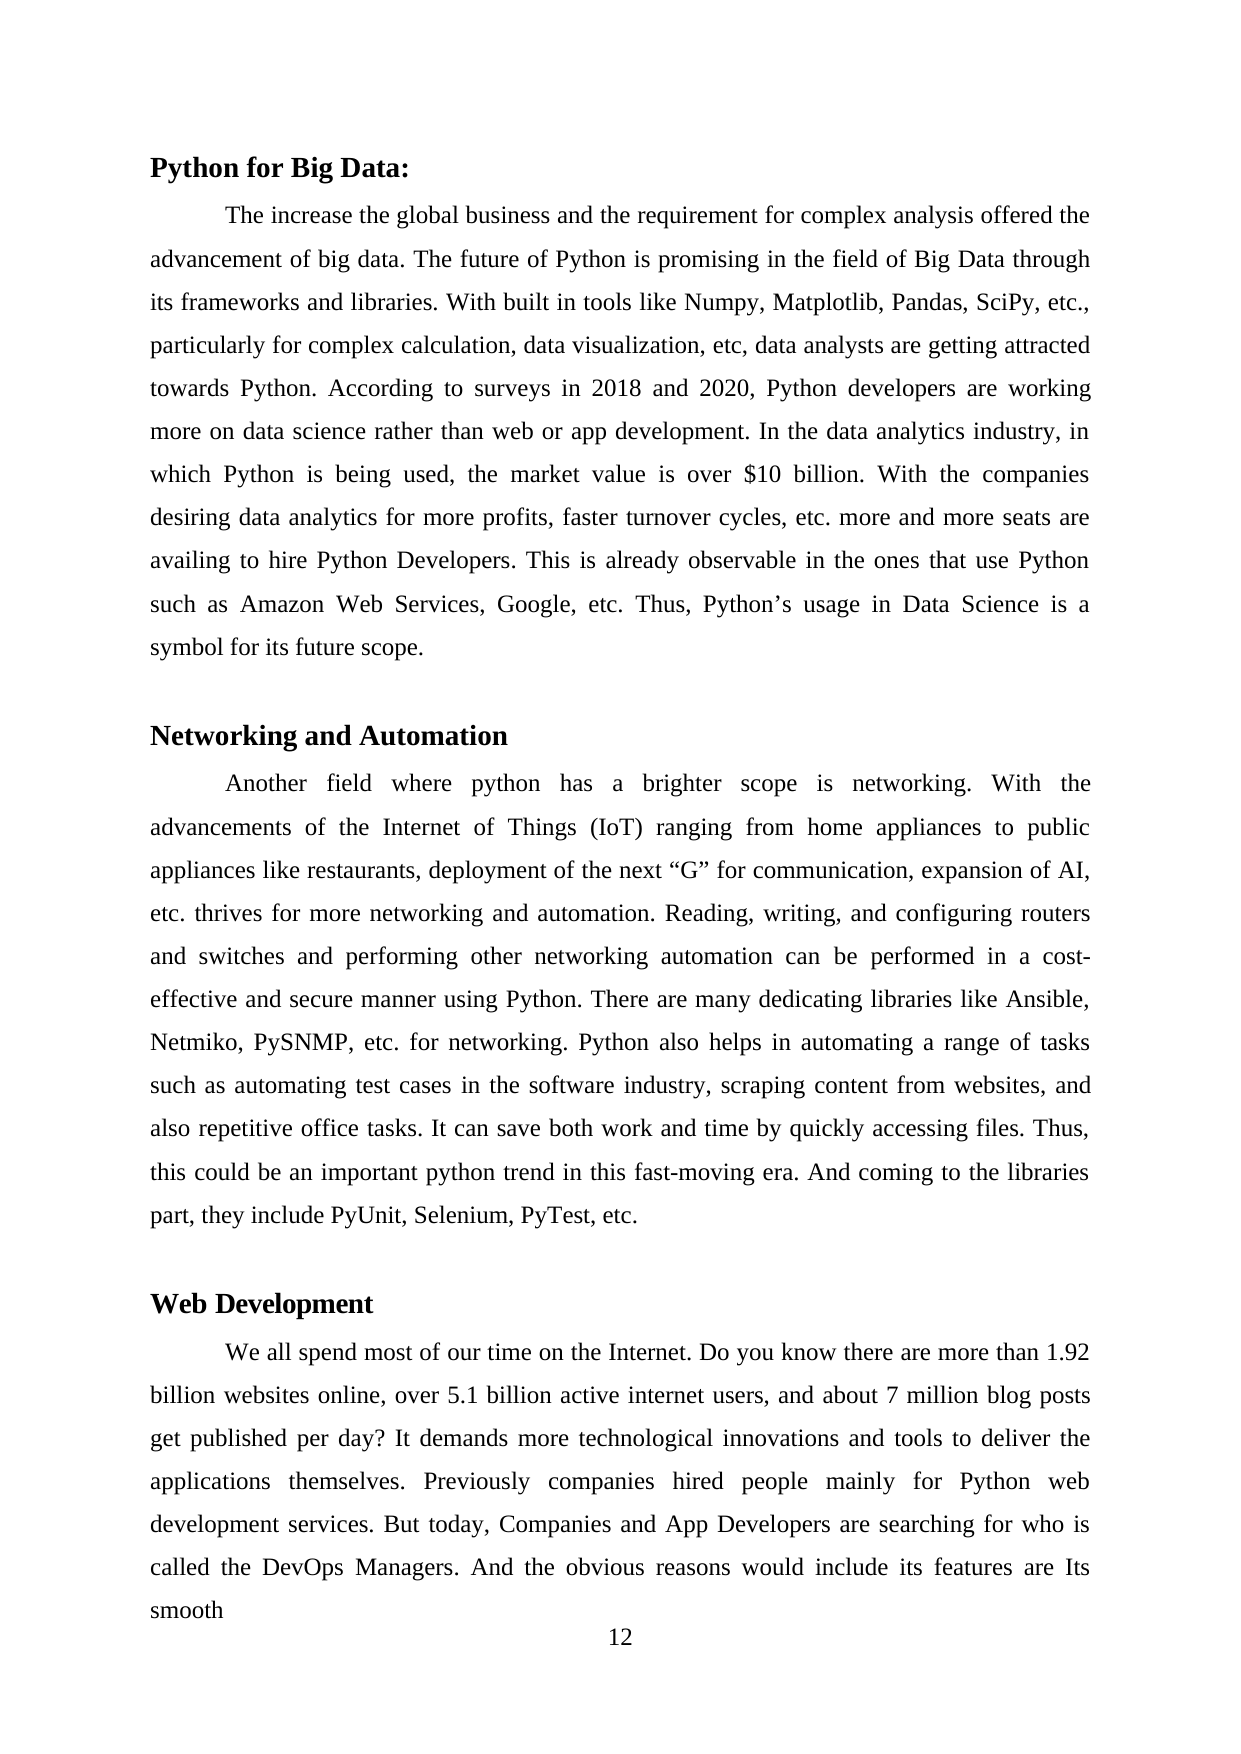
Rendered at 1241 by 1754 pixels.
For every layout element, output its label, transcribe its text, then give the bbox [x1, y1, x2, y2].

text The increase the global business and the requirement for complex analysis offered the advancement of big data. The future of Python is promising in the field of Big Data through its frameworks and libraries. With built in tools like Numpy, Matplotlib, Pandas, SciPy, etc., particularly for complex calculation, data visualization, etc, data analysts are getting attracted towards Python. According to surveys in 2018 and 2020, Python developers are working more on data science rather than web or app development. In the data analytics industry, in which Python is being used, the market value is over $10 billion. With the companies desiring data analytics for more profits, faster turnover cycles, etc. more and more seats are availing to hire Python Developers. This is already observable in the ones that use Python such as Amazon Web Services, Google, etc. Thus, Python’s usage in Data Science is a symbol for its future scope. [150, 201, 1091, 661]
text Another field where python has a brighter scope is networking. With the advancements of the Internet of Things (IoT) ranging from home appliances to public appliances like restaurants, deployment of the next “G” for communication, expansion of AI, etc. thrives for more networking and automation. Reading, writing, and configuring routers and switches and performing other networking automation can be performed in a cost-effective and secure manner using Python. There are many dedicating libraries like Ansible, Netmiko, PySNMP, etc. for networking. Python also helps in automating a range of tasks such as automating test cases in the software industry, scraping content from websites, and also repetitive office tasks. It can save both work and time by quickly accessing files. Thus, this could be an important python trend in this fast-moving era. And coming to the libraries part, they include PyUnit, Selenium, PyTest, etc. [150, 768, 1091, 1228]
subtitle Python for Big Data: [150, 150, 1176, 184]
subtitle Networking and Automation [150, 718, 1176, 752]
text We all spend most of our time on the Internet. Do you know there are more than 1.92 billion websites online, over 5.1 billion active internet users, and about 7 million blog posts get published per day? It demands more technological innovations and tools to deliver the applications themselves. Previously companies hired people mainly for Python web development services. But today, Companies and App Developers are searching for who is called the DevOps Managers. And the obvious reasons would include its features are Its smooth [150, 1337, 1091, 1624]
subtitle Web Development [150, 1286, 1176, 1320]
